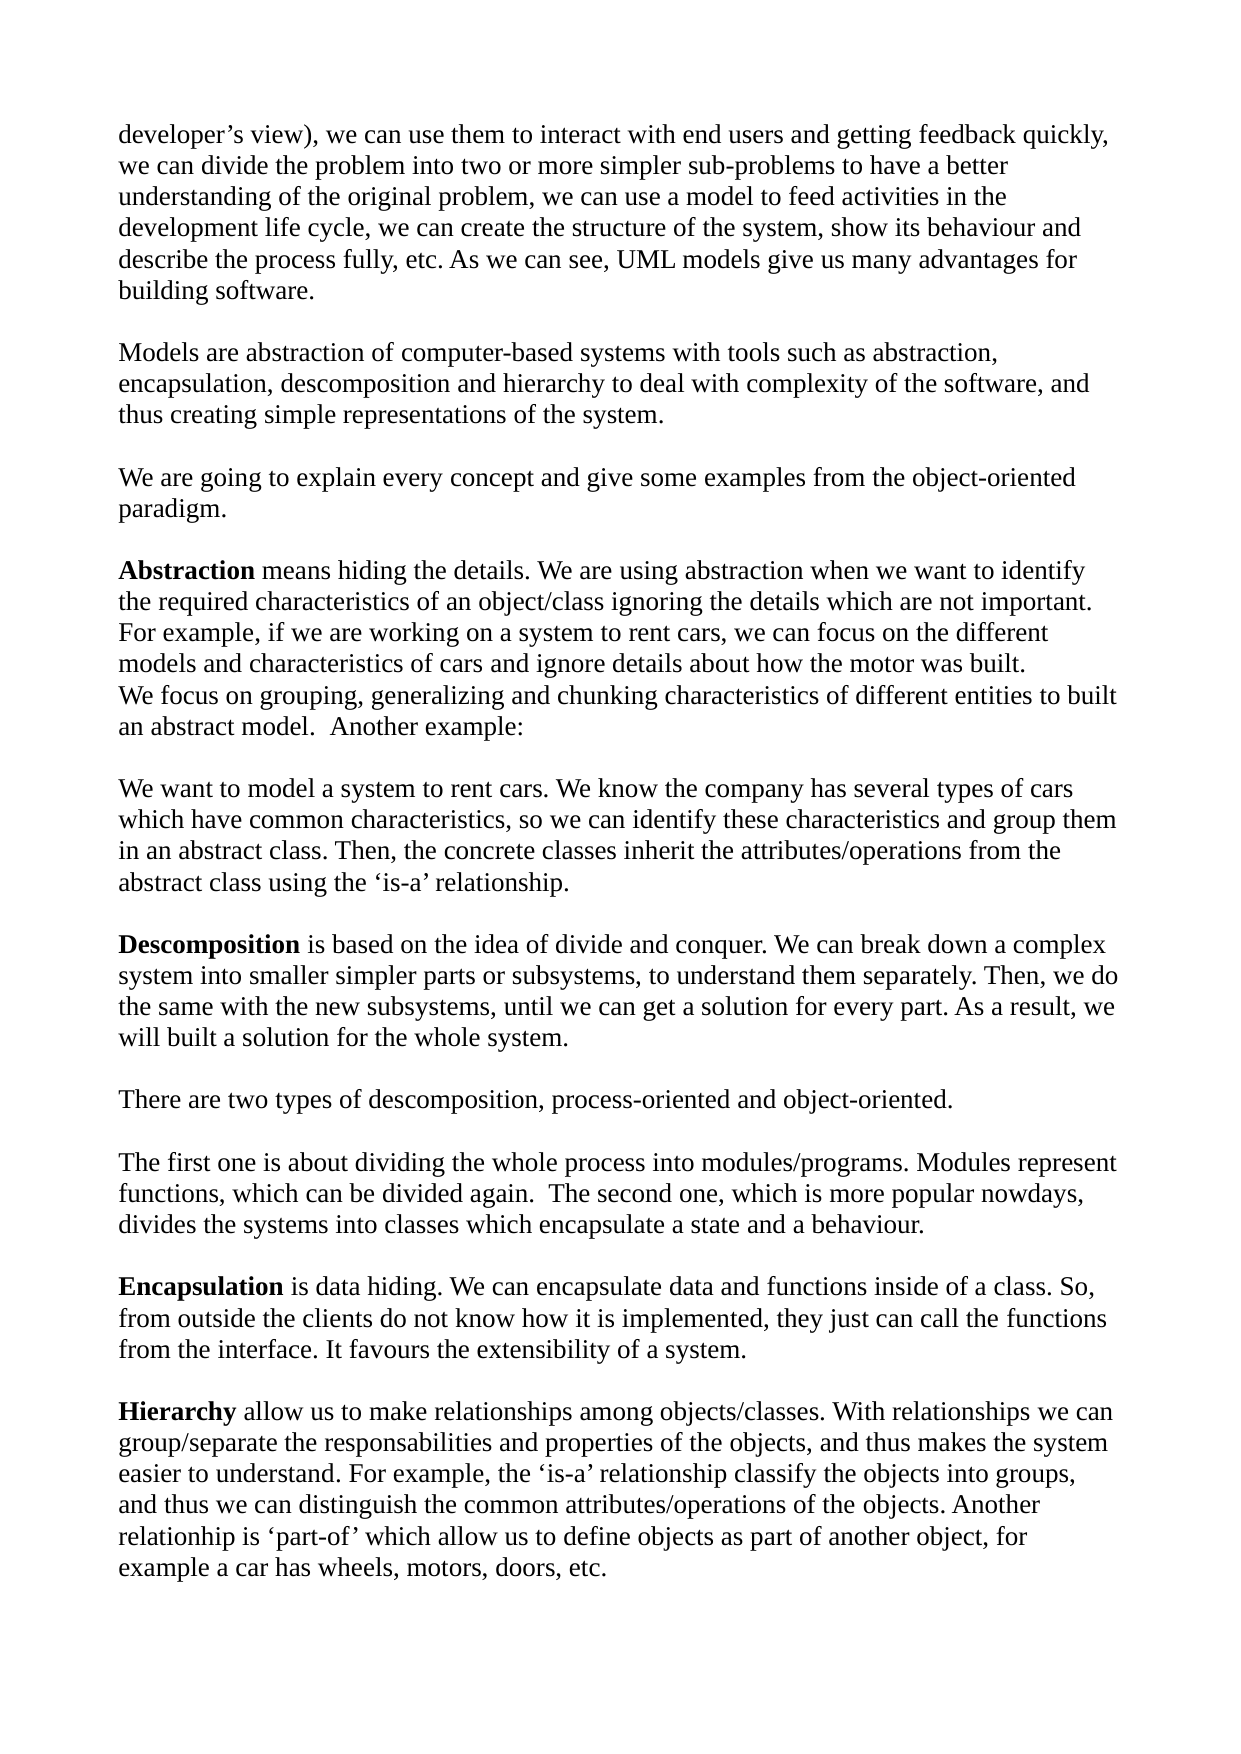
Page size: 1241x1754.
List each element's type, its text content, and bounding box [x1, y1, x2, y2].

text Encapsulation is data hiding. We can encapsulate data and functions inside of a class. So, from outside the clients do not know how it is implemented, they just can call the functions from the interface. It favours the extensibility of a system. [118, 1271, 1122, 1364]
text We want to model a system to rent cars. We know the company has several types of cars which have common characteristics, so we can identify these characteristics and group them in an abstract class. Then, the concrete classes inherit the attributes/operations from the abstract class using the ‘is-a’ relationship. [118, 772, 1122, 897]
text We are going to explain every concept and give some examples from the object-oriented paradigm. [118, 461, 1122, 523]
text Descomposition is based on the idea of divide and conquer. We can break down a complex system into smaller simpler parts or subsystems, to understand them separately. Then, we do the same with the new subsystems, until we can get a solution for every part. As a result, we will built a solution for the whole system. [118, 928, 1122, 1052]
text The first one is about dividing the whole process into modules/programs. Modules represent functions, which can be divided again. The second one, which is more popular nowdays, divides the systems into classes which encapsulate a state and a behaviour. [118, 1146, 1122, 1239]
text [118, 118, 1122, 305]
text Models are abstraction of computer-based systems with tools such as abstraction, encapsulation, descomposition and hierarchy to deal with complexity of the software, and thus creating simple representations of the system. [118, 336, 1122, 429]
text There are two types of descomposition, process-oriented and object-oriented. [118, 1084, 1122, 1115]
text Abstraction means hiding the details. We are using abstraction when we want to identify the required characteristics of an object/class ignoring the details which are not important. For example, if we are working on a system to rent cars, we can focus on the different models and characteristics of cars and ignore details about how the motor was built. [118, 554, 1122, 679]
text Hierarchy allow us to make relationships among objects/classes. With relationships we can group/separate the responsabilities and properties of the objects, and thus makes the system easier to understand. For example, the ‘is-a’ relationship classify the objects into groups, and thus we can distinguish the common attributes/operations of the objects. Another relationhip is ‘part-of’ which allow us to define objects as part of another object, for example a car has wheels, motors, doors, etc. [118, 1395, 1122, 1582]
text We focus on grouping, generalizing and chunking characteristics of different entities to built an abstract model. Another example: [118, 679, 1122, 741]
